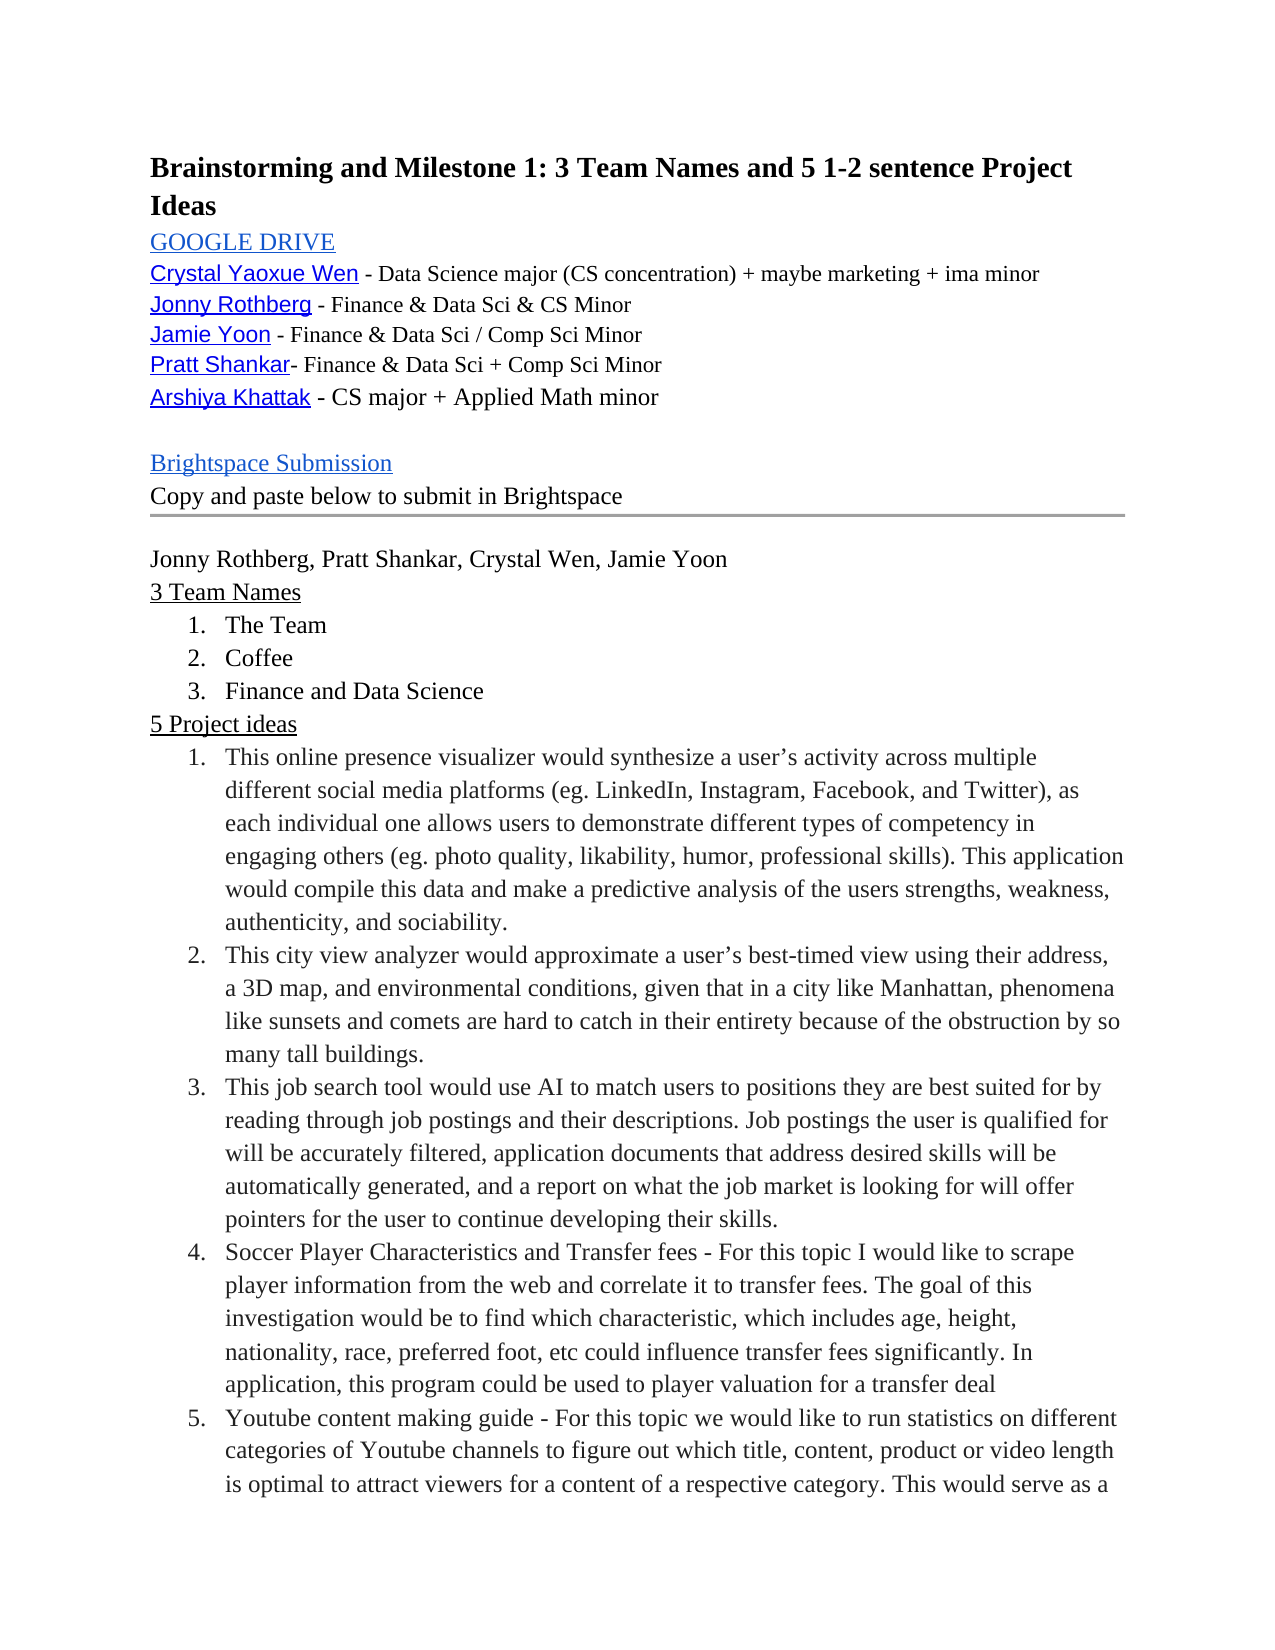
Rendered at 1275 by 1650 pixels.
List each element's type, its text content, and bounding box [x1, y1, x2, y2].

list Coffee [187, 643, 1125, 672]
list Finance and Data Science [187, 676, 1125, 705]
text GOOGLE DRIVE [150, 227, 1125, 256]
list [187, 1403, 1125, 1497]
list This city view analyzer would approximate a user’s best-timed view using their address, a 3D map, and environmental conditions, given that in a city like Manhattan, phenomena like sunsets and comets are hard to catch in their entirety because of the obstruction by so many tall buildings. [187, 940, 1125, 1068]
text Pratt Shankar- Finance & Data Sci + Comp Sci Minor [150, 351, 1125, 378]
text Brightspace Submission [150, 448, 1125, 477]
list The Team [187, 610, 1125, 639]
list This job search tool would use AI to match users to positions they are best suited for by reading through job postings and their descriptions. Job postings the user is qualified for will be accurately filtered, application documents that address desired skills will be automatically generated, and a report on what the job market is looking for will offer pointers for the user to continue developing their skills. [187, 1072, 1125, 1233]
text 5 Project ideas [150, 709, 1125, 738]
text Jamie Yoon - Finance & Data Sci / Comp Sci Minor [150, 321, 1125, 347]
text Brainstorming and Milestone 1: 3 Team Names and 5 1-2 sentence Project Ideas [150, 150, 1125, 222]
text 3 Team Names [150, 577, 1125, 606]
list Soccer Player Characteristics and Transfer fees - For this topic I would like to scrape player information from the web and correlate it to transfer fees. The goal of this investigation would be to find which characteristic, which includes age, height, nationality, race, preferred foot, etc could influence transfer fees significantly. In application, this program could be used to player valuation for a transfer deal [187, 1237, 1125, 1398]
list This online presence visualizer would synthesize a user’s activity across multiple different social media platforms (eg. LinkedIn, Instagram, Facebook, and Twitter), as each individual one allows users to demonstrate different types of competency in engaging others (eg. photo quality, likability, humor, professional skills). This application would compile this data and make a predictive analysis of the users strengths, weakness, authenticity, and sociability. [187, 742, 1125, 936]
text Copy and paste below to submit in Brightspace [150, 481, 1125, 509]
text Jonny Rothberg - Finance & Data Sci & CS Minor [150, 291, 1125, 317]
text Arshiya Khattak - CS major + Applied Math minor [150, 382, 1125, 411]
text Crystal Yaoxue Wen - Data Science major (CS concentration) + maybe marketing + ima minor [150, 260, 1125, 287]
text Jonny Rothberg, Pratt Shankar, Crystal Wen, Jamie Yoon [150, 544, 1125, 573]
